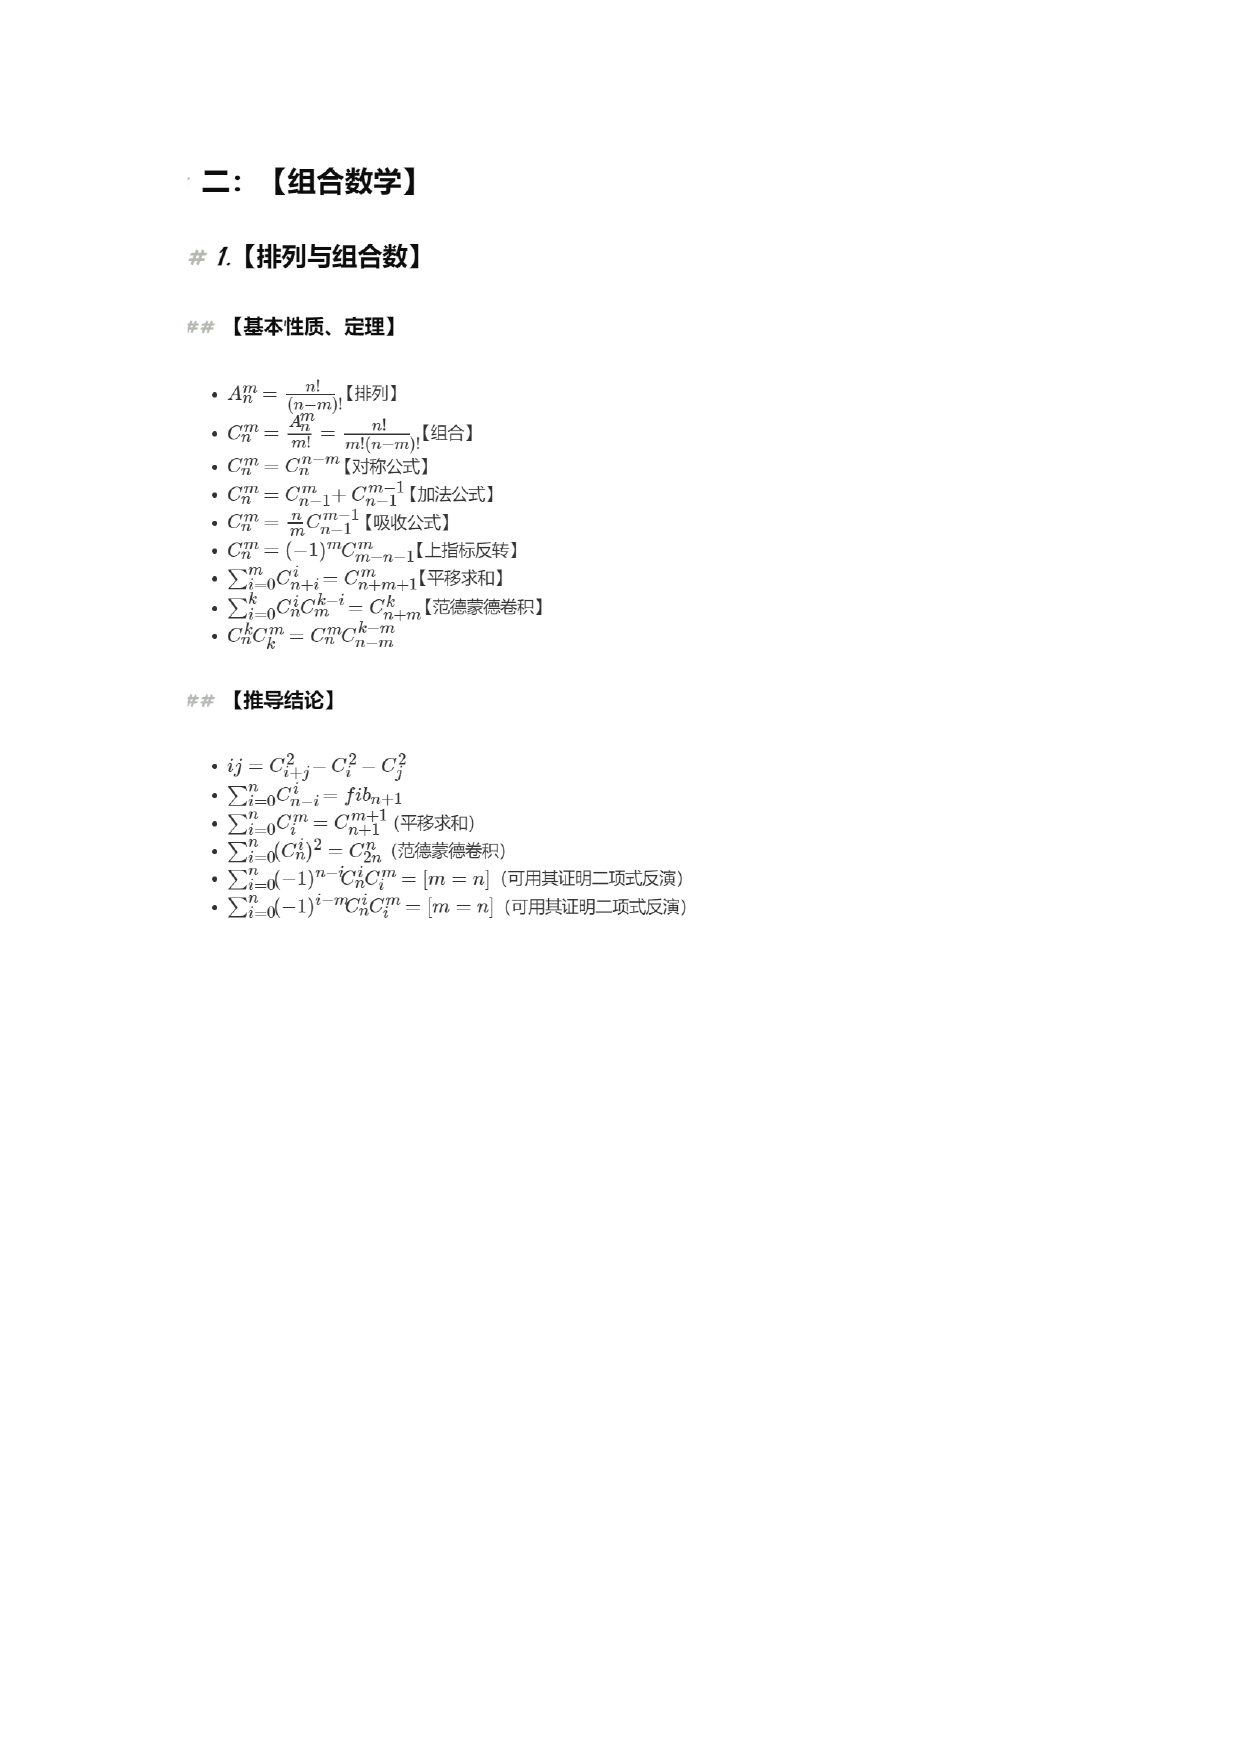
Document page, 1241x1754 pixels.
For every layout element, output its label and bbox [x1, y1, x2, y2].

picture [187, 162, 761, 939]
